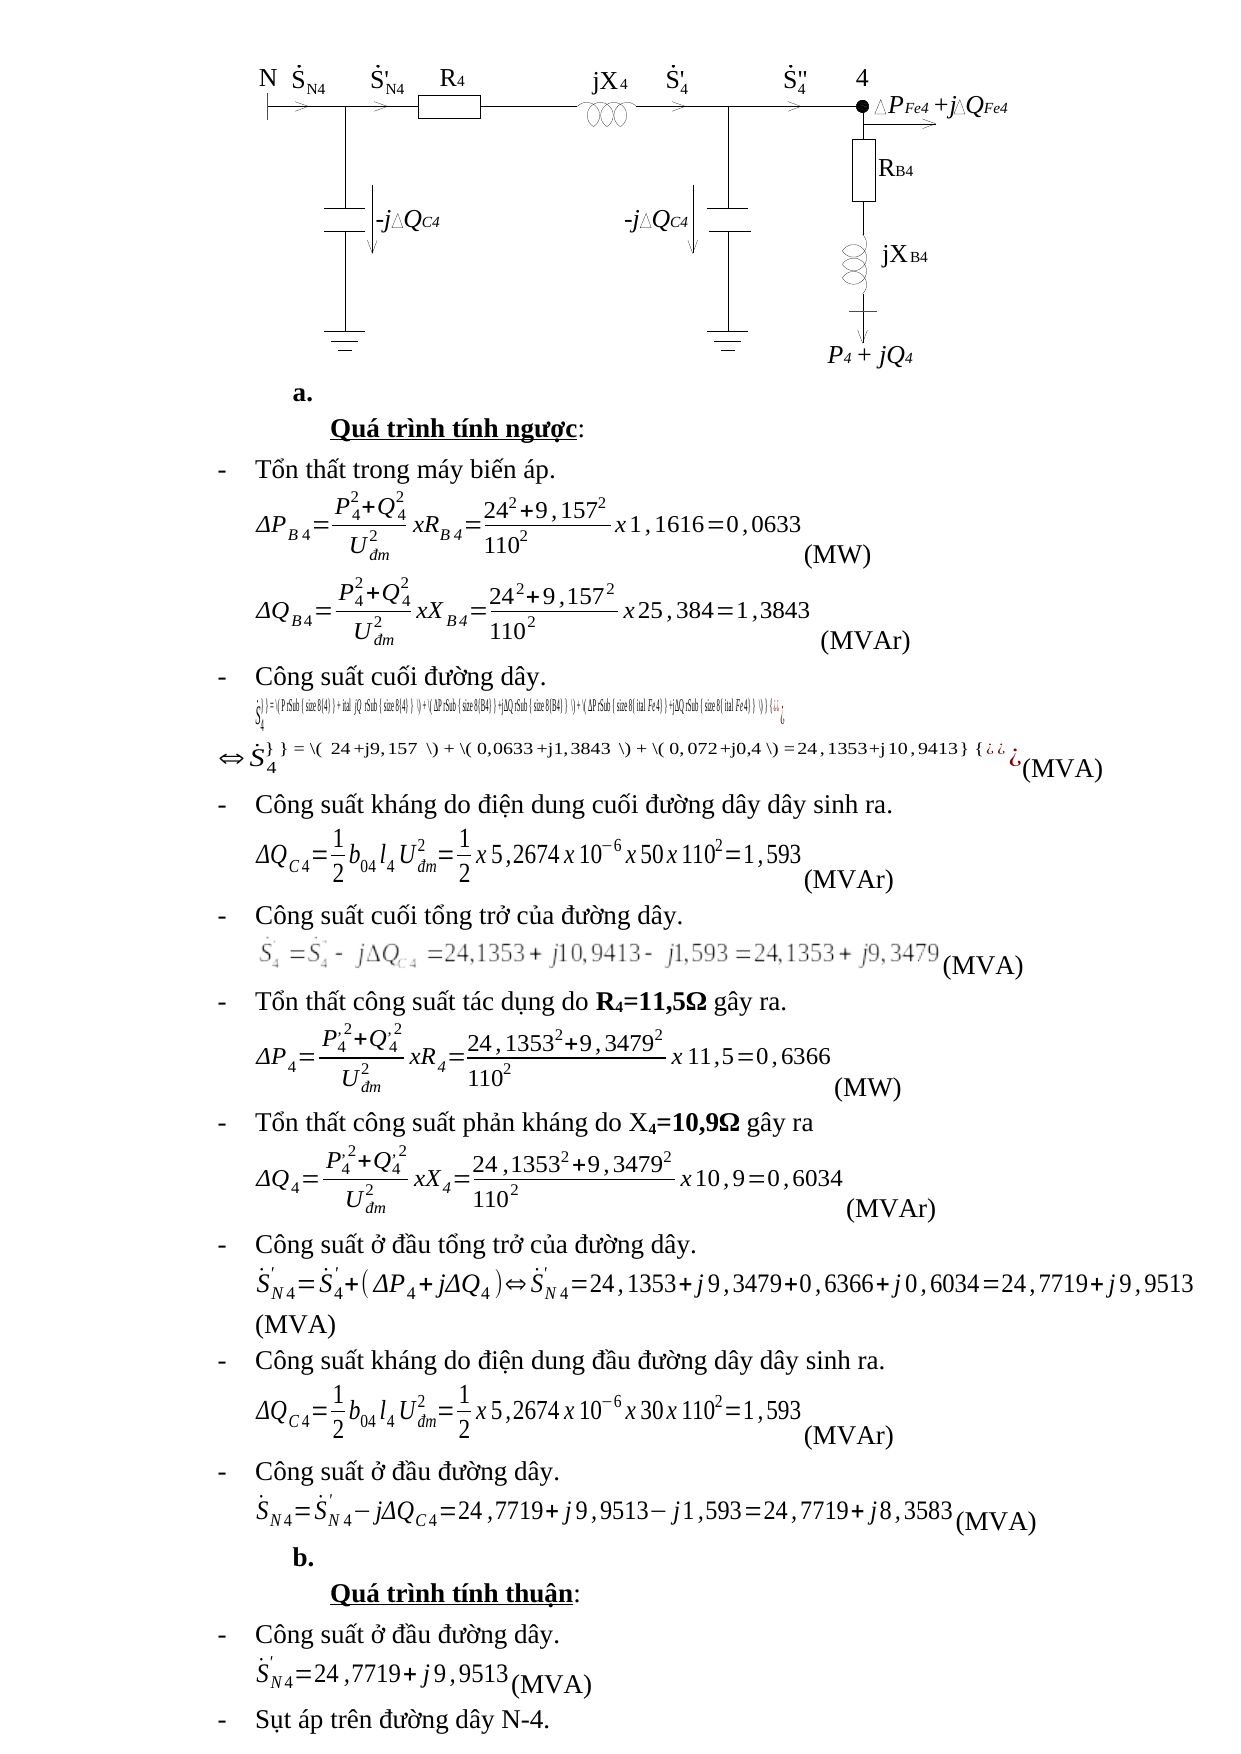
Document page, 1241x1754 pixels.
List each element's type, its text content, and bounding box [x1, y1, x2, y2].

list Tổn thất trong máy biến áp. [217, 453, 1210, 484]
list Quá trình tính ngược: [292, 376, 1210, 443]
list Công suất kháng do điện dung cuối đường dây dây sinh ra. [217, 788, 1210, 819]
list Công suất cuối đường dây. [217, 660, 1210, 691]
list (MW) [255, 488, 1210, 570]
list Sụt áp trên đường dây N-4. [217, 1703, 1210, 1735]
list (MVA) [255, 1264, 1210, 1339]
list Công suất ở đầu đường dây. [217, 1455, 1210, 1486]
list Tổn thất công suất phản kháng do X4=10,9Ω gây ra [217, 1107, 1210, 1138]
list (MVA) [217, 740, 1210, 783]
list (MVAr) [255, 823, 1210, 895]
list (MVA) [255, 1491, 1210, 1536]
list Công suất kháng do điện dung đầu đường dây dây sinh ra. [217, 1344, 1210, 1375]
list Công suất cuối tổng trở của đường dây. [217, 899, 1210, 930]
list Quá trình tính thuận: [292, 1541, 1210, 1608]
list (MVAr) [255, 1379, 1210, 1451]
list (MVA) [255, 1653, 1210, 1699]
list (MVAr) [255, 1142, 1210, 1223]
list (MVAr) [255, 574, 1210, 656]
list Công suất ở đầu đường dây. [217, 1618, 1210, 1649]
list Tổn thất công suất tác dụng do R4=11,5Ω gây ra. [217, 985, 1210, 1016]
list Công suất ở đầu tổng trở của đường dây. [217, 1228, 1210, 1259]
list (MW) [255, 1021, 1210, 1102]
list (MVA) [255, 935, 1210, 980]
